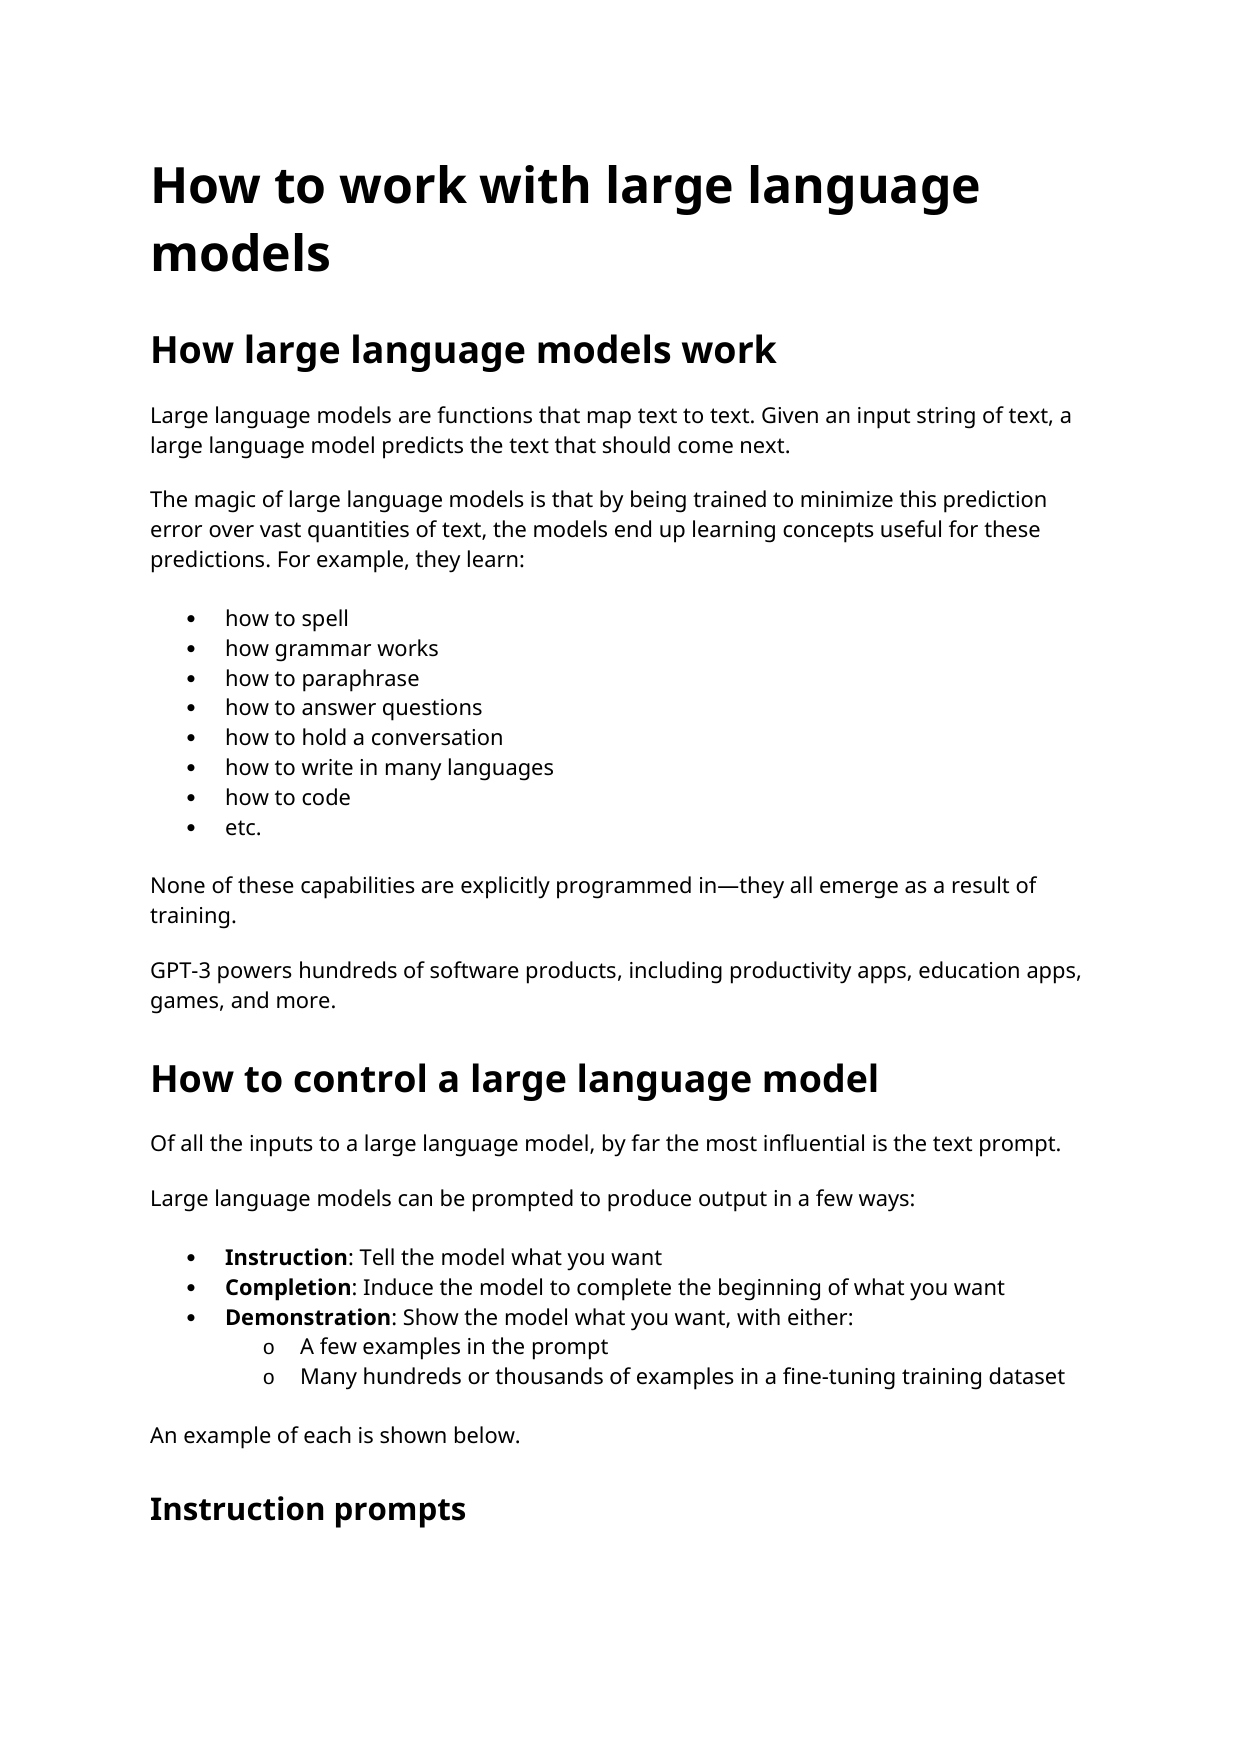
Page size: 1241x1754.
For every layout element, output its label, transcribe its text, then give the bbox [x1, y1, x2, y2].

list how to answer questions [187, 692, 1090, 722]
list how to code [187, 782, 1090, 811]
list Many hundreds or thousands of examples in a fine-tuning training dataset [262, 1361, 1090, 1391]
text GPT-3 powers hundreds of software products, including productivity apps, education apps, games, and more. [150, 955, 1090, 1014]
text How large language models work [150, 324, 1090, 375]
list how to write in many languages [187, 752, 1090, 782]
list Demonstration: Show the model what you want, with either: [187, 1301, 1090, 1331]
text Large language models can be prompted to produce output in a few ways: [150, 1183, 1090, 1213]
list how grammar works [187, 633, 1090, 662]
text The magic of large language models is that by being trained to minimize this prediction error over vast quantities of text, the models end up learning concepts useful for these predictions. For example, they learn: [150, 484, 1090, 574]
text None of these capabilities are explicitly programmed in—they all emerge as a result of training. [150, 870, 1090, 930]
list how to hold a conversation [187, 722, 1090, 752]
list etc. [187, 811, 1090, 841]
list Instruction: Tell the model what you want [187, 1242, 1090, 1272]
text Instruction prompts [150, 1487, 1090, 1530]
text Large language models are functions that map text to text. Given an input string of text, a large language model predicts the text that should come next. [150, 400, 1090, 459]
text How to work with large language models [150, 150, 1090, 286]
list how to paraphrase [187, 662, 1090, 692]
list how to spell [187, 603, 1090, 633]
list Completion: Induce the model to complete the beginning of what you want [187, 1272, 1090, 1301]
text An example of each is shown below. [150, 1420, 1090, 1450]
text Of all the inputs to a large language model, by far the most influential is the text prompt. [150, 1128, 1090, 1158]
text How to control a large language model [150, 1052, 1090, 1103]
list A few examples in the prompt [262, 1331, 1090, 1361]
